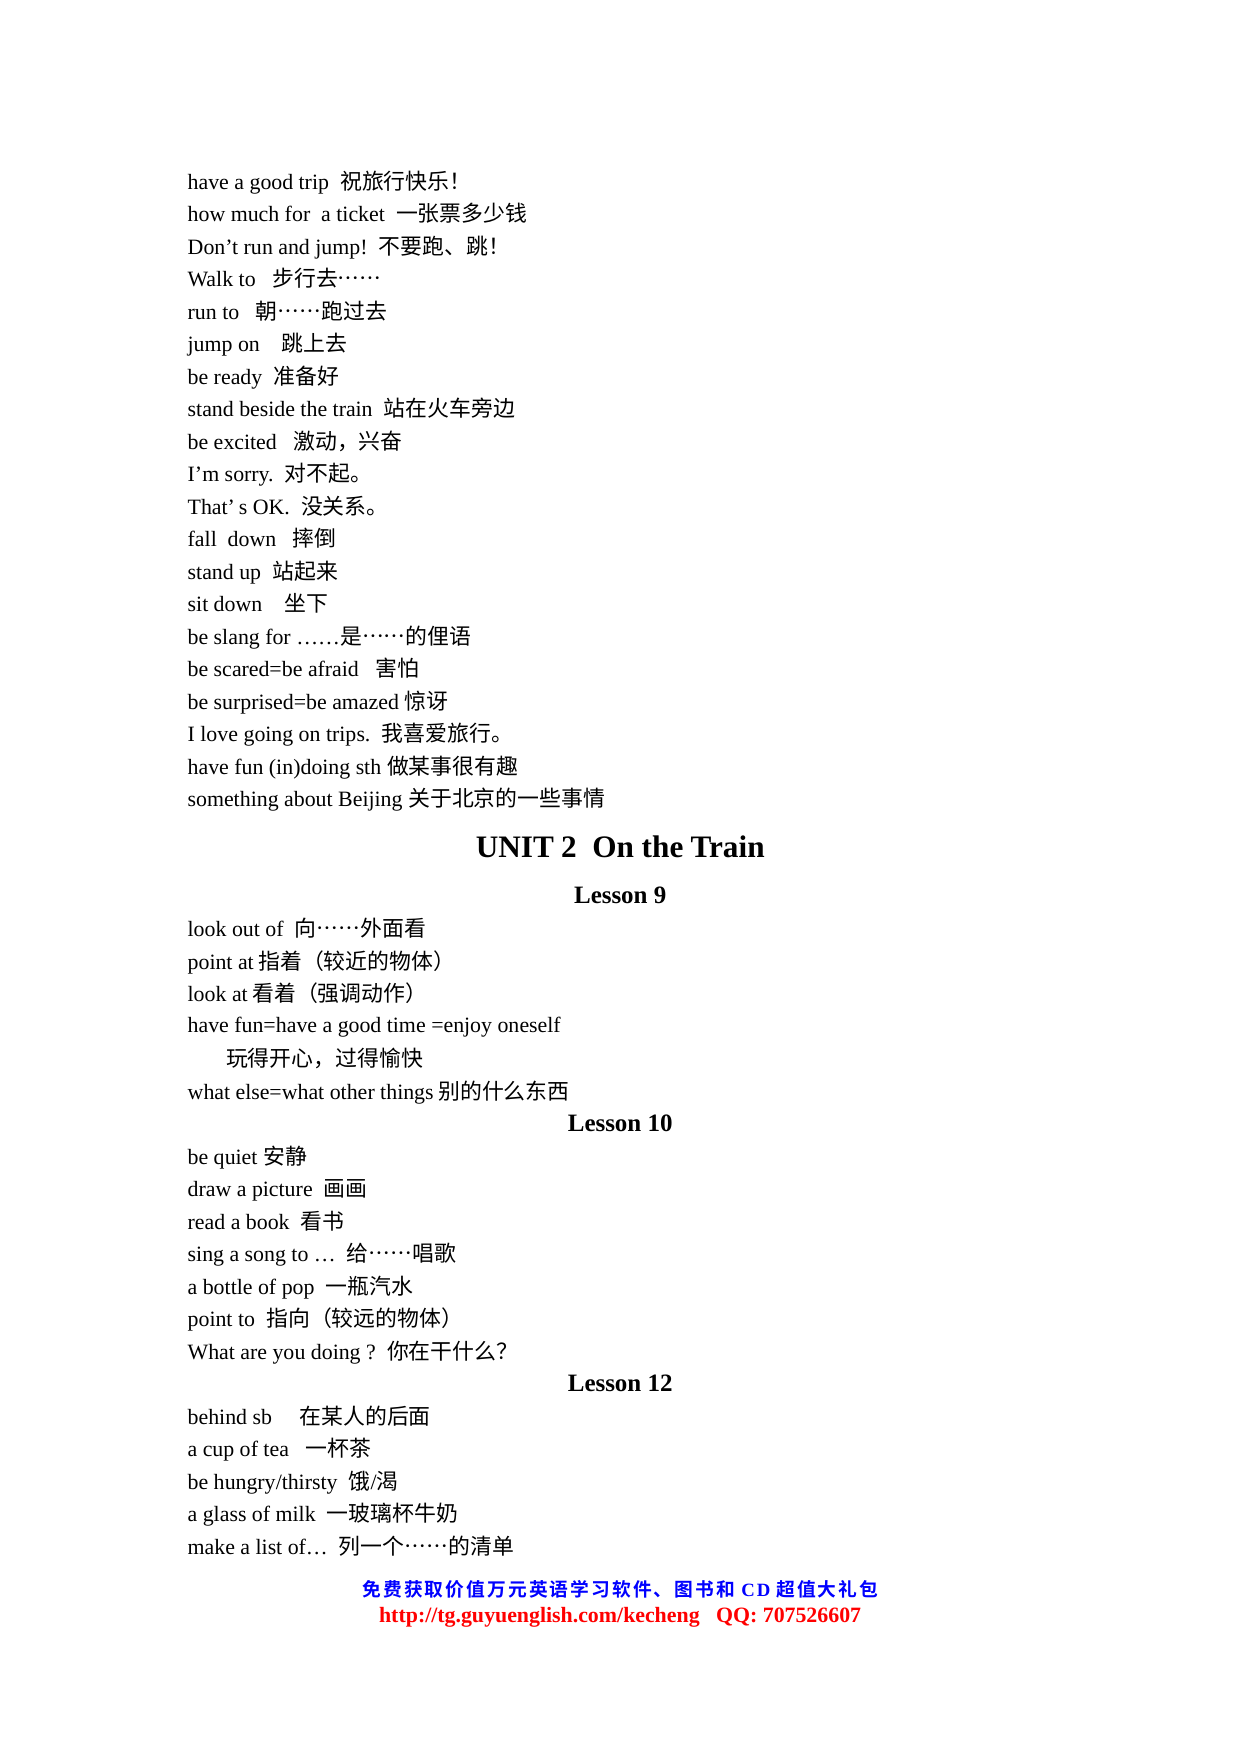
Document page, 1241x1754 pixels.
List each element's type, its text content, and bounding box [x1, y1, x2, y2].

text sit down 坐下 [187, 586, 1053, 618]
text how much for a ticket 一张票多少钱 [187, 196, 1053, 228]
text a bottle of pop 一瓶汽水 [187, 1268, 1053, 1301]
text 玩得开心，过得愉快 [187, 1041, 1053, 1073]
text be hungry/thirsty 饿/渴 [187, 1463, 1053, 1496]
text I love going on trips. 我喜爱旅行。 [187, 716, 1053, 748]
text Walk to 步行去…… [187, 261, 1053, 293]
text a glass of milk 一玻璃杯牛奶 [187, 1496, 1053, 1528]
text behind sb 在某人的后面 [187, 1398, 1053, 1431]
text have fun=have a good time =enjoy oneself [187, 1008, 1053, 1041]
text have fun (in)doing sth 做某事很有趣 [187, 748, 1053, 781]
text look out of 向……外面看 [187, 911, 1053, 943]
text something about Beijing 关于北京的一些事情 [187, 781, 1053, 813]
text I’m sorry. 对不起。 [187, 456, 1053, 488]
text read a book 看书 [187, 1203, 1053, 1236]
text run to 朝……跑过去 [187, 293, 1053, 326]
text be slang for ……是……的俚语 [187, 618, 1053, 651]
text UNIT 2 On the Train [187, 813, 1053, 878]
text That’ s OK. 没关系。 [187, 488, 1053, 521]
text a cup of tea 一杯茶 [187, 1431, 1053, 1463]
text look at看着（强调动作） [187, 976, 1053, 1008]
text be surprised=be amazed 惊讶 [187, 683, 1053, 716]
text Lesson 10 [187, 1106, 1053, 1138]
text have a good trip 祝旅行快乐！ [187, 163, 1053, 196]
text Lesson 12 [187, 1366, 1053, 1398]
text Lesson 9 [187, 878, 1053, 911]
text be excited 激动，兴奋 [187, 423, 1053, 456]
text fall down 摔倒 [187, 521, 1053, 553]
text stand up 站起来 [187, 553, 1053, 586]
text point to 指向（较远的物体） [187, 1301, 1053, 1333]
text make a list of… 列一个……的清单 [187, 1528, 1053, 1561]
text be scared=be afraid 害怕 [187, 651, 1053, 683]
text What are you doing ? 你在干什么？ [187, 1333, 1053, 1366]
text be ready 准备好 [187, 358, 1053, 391]
text be quiet 安静 [187, 1138, 1053, 1171]
text stand beside the train 站在火车旁边 [187, 391, 1053, 423]
text what else=what other things别的什么东西 [187, 1073, 1053, 1106]
text jump on 跳上去 [187, 326, 1053, 358]
text Don’t run and jump! 不要跑、跳！ [187, 228, 1053, 261]
text point at指着（较近的物体） [187, 943, 1053, 976]
text sing a song to … 给……唱歌 [187, 1236, 1053, 1268]
text draw a picture 画画 [187, 1171, 1053, 1203]
